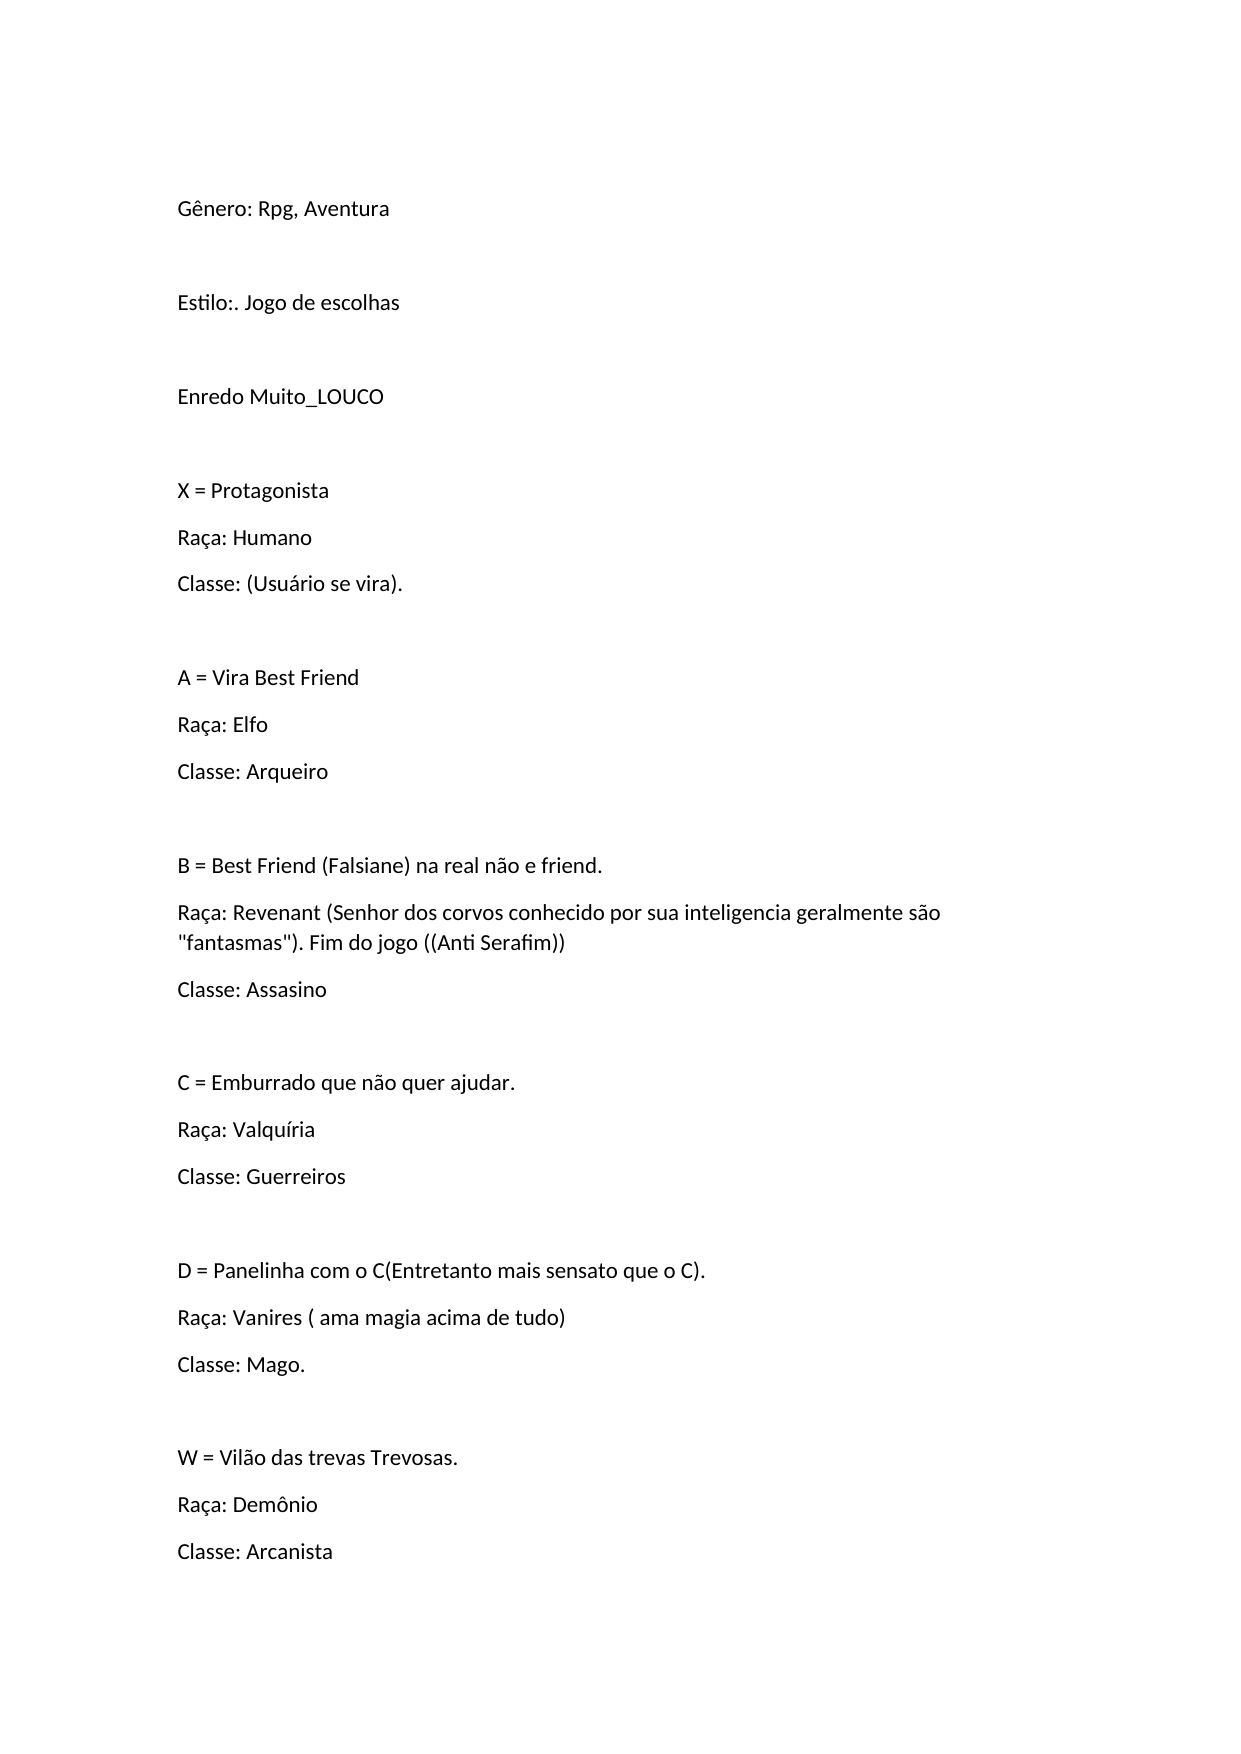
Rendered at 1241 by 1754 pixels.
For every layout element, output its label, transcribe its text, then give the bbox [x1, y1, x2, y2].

text Classe: (Usuário se vira). [177, 569, 1063, 597]
text Estilo:. Jogo de escolhas [177, 288, 1063, 316]
text Classe: Assasino [177, 975, 1063, 1003]
text W = Vilão das trevas Trevosas. [177, 1443, 1063, 1471]
text A = Vira Best Friend [177, 663, 1063, 691]
text Classe: Arcanista [177, 1537, 1063, 1565]
text D = Panelinha com o C(Entretanto mais sensato que o C). [177, 1256, 1063, 1284]
text Raça: Humano [177, 523, 1063, 551]
text Raça: Demônio [177, 1490, 1063, 1518]
text B = Best Friend (Falsiane) na real não e friend. [177, 851, 1063, 879]
text Classe: Arqueiro [177, 757, 1063, 785]
text Gênero: Rpg, Aventura [177, 194, 1063, 222]
text Raça: Elfo [177, 710, 1063, 738]
text X = Protagonista [177, 476, 1063, 504]
text Enredo Muito_LOUCO [177, 382, 1063, 410]
text Raça: Revenant (Senhor dos corvos conhecido por sua inteligencia geralmente são "fantasmas"). Fim do jogo ((Anti Serafim)) [177, 898, 1063, 956]
text C = Emburrado que não quer ajudar. [177, 1068, 1063, 1096]
text Raça: Valquíria [177, 1115, 1063, 1143]
text Classe: Mago. [177, 1350, 1063, 1378]
text Classe: Guerreiros [177, 1162, 1063, 1190]
text Raça: Vanires ( ama magia acima de tudo) [177, 1303, 1063, 1331]
